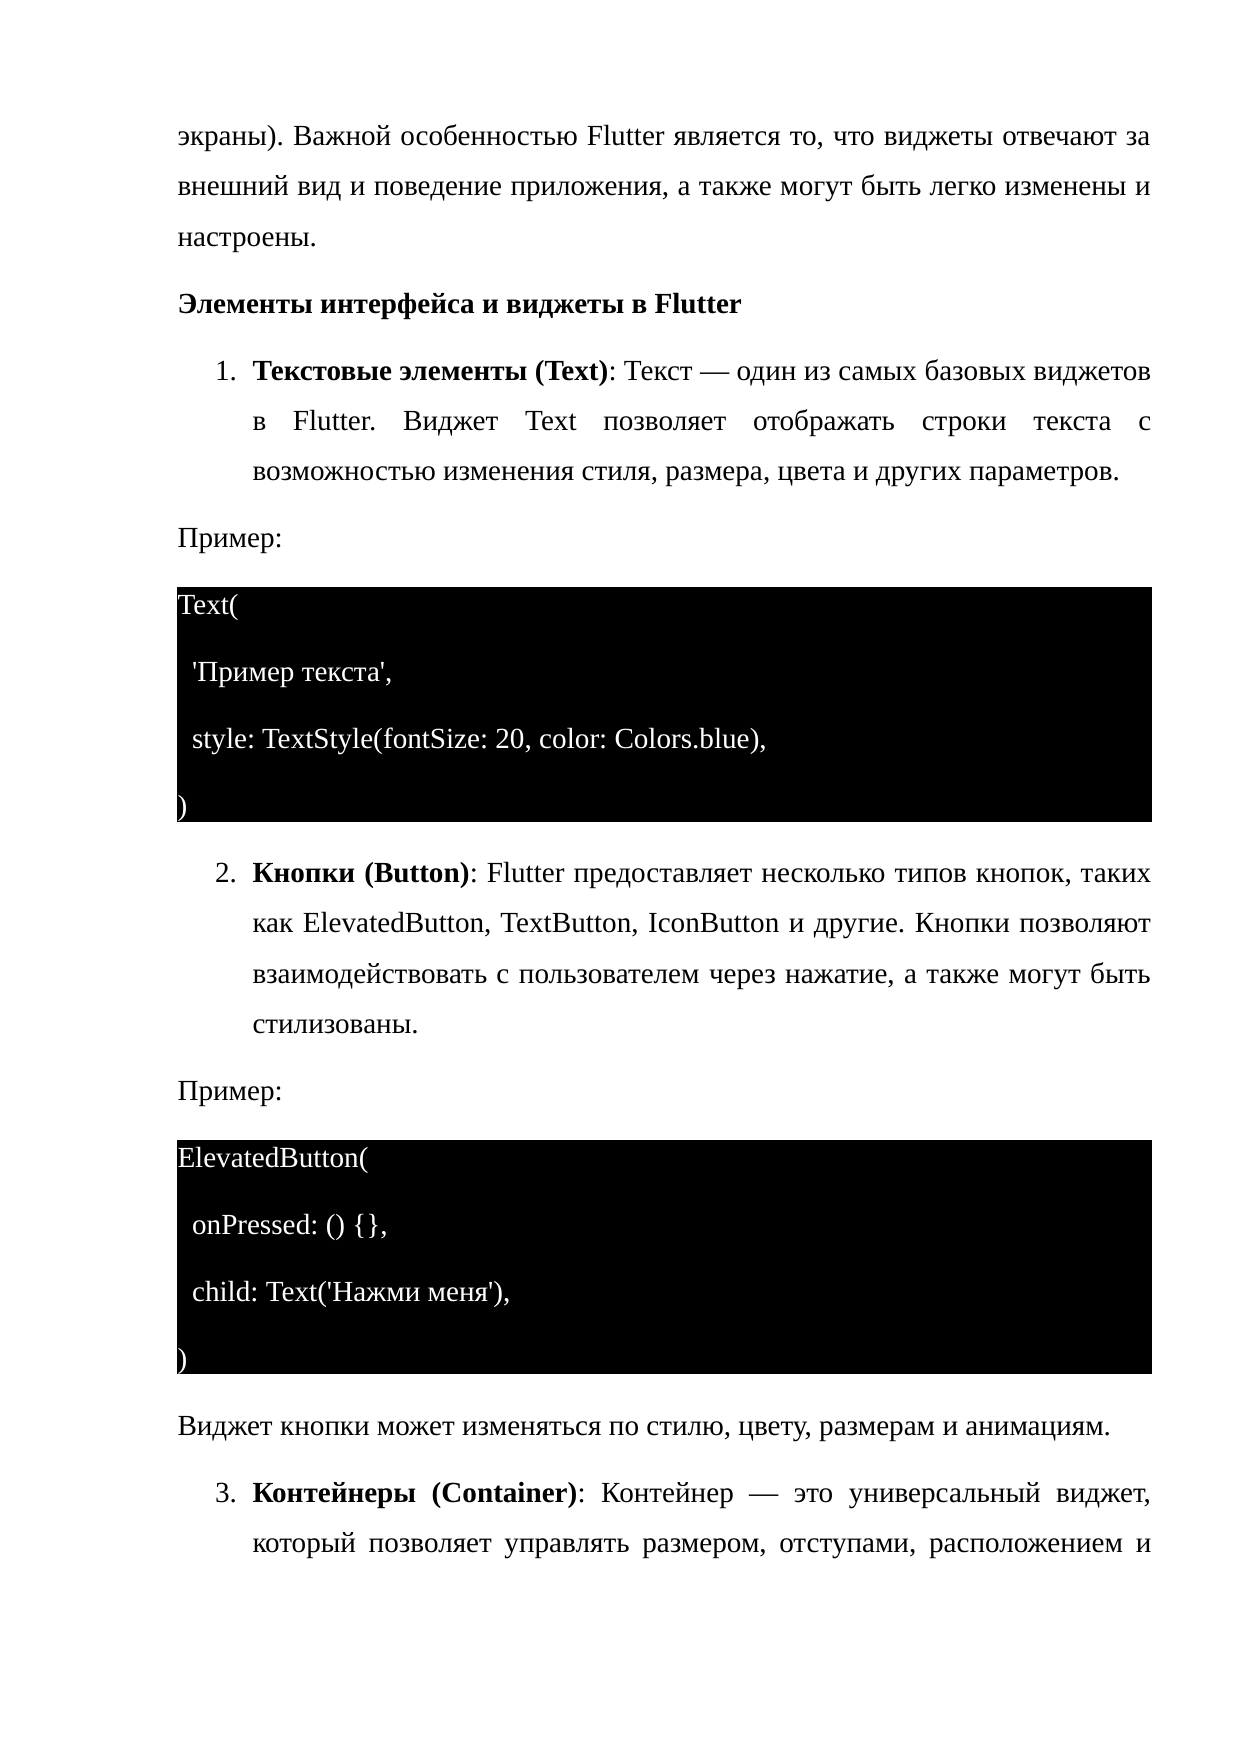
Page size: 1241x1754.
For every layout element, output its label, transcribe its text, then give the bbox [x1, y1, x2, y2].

text Элементы интерфейса и виджеты в Flutter [177, 286, 1152, 319]
text child: Text('Нажми меня'), [177, 1274, 1152, 1308]
text Text( [177, 587, 1152, 621]
list Кнопки (Button): Flutter предоставляет несколько типов кнопок, таких как ElevatedButton, TextButton, IconButton и другие. Кнопки позволяют взаимодействовать с пользователем через нажатие, а также могут быть стилизованы. [215, 855, 1152, 1040]
text ElevatedButton( [177, 1140, 1152, 1174]
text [177, 118, 1152, 252]
text ) [177, 788, 1152, 822]
text Пример: [177, 520, 1152, 554]
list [215, 1475, 1152, 1559]
text Пример: [177, 1073, 1152, 1107]
text style: TextStyle(fontSize: 20, color: Colors.blue), [177, 721, 1152, 755]
text ) [177, 1341, 1152, 1374]
list Текстовые элементы (Text): Текст — один из самых базовых виджетов в Flutter. Виджет Text позволяет отображать строки текста с возможностью изменения стиля, размера, цвета и других параметров. [215, 353, 1152, 487]
text 'Пример текста', [177, 654, 1152, 688]
text Виджет кнопки может изменяться по стилю, цвету, размерам и анимациям. [177, 1408, 1152, 1442]
text onPressed: () {}, [177, 1207, 1152, 1241]
